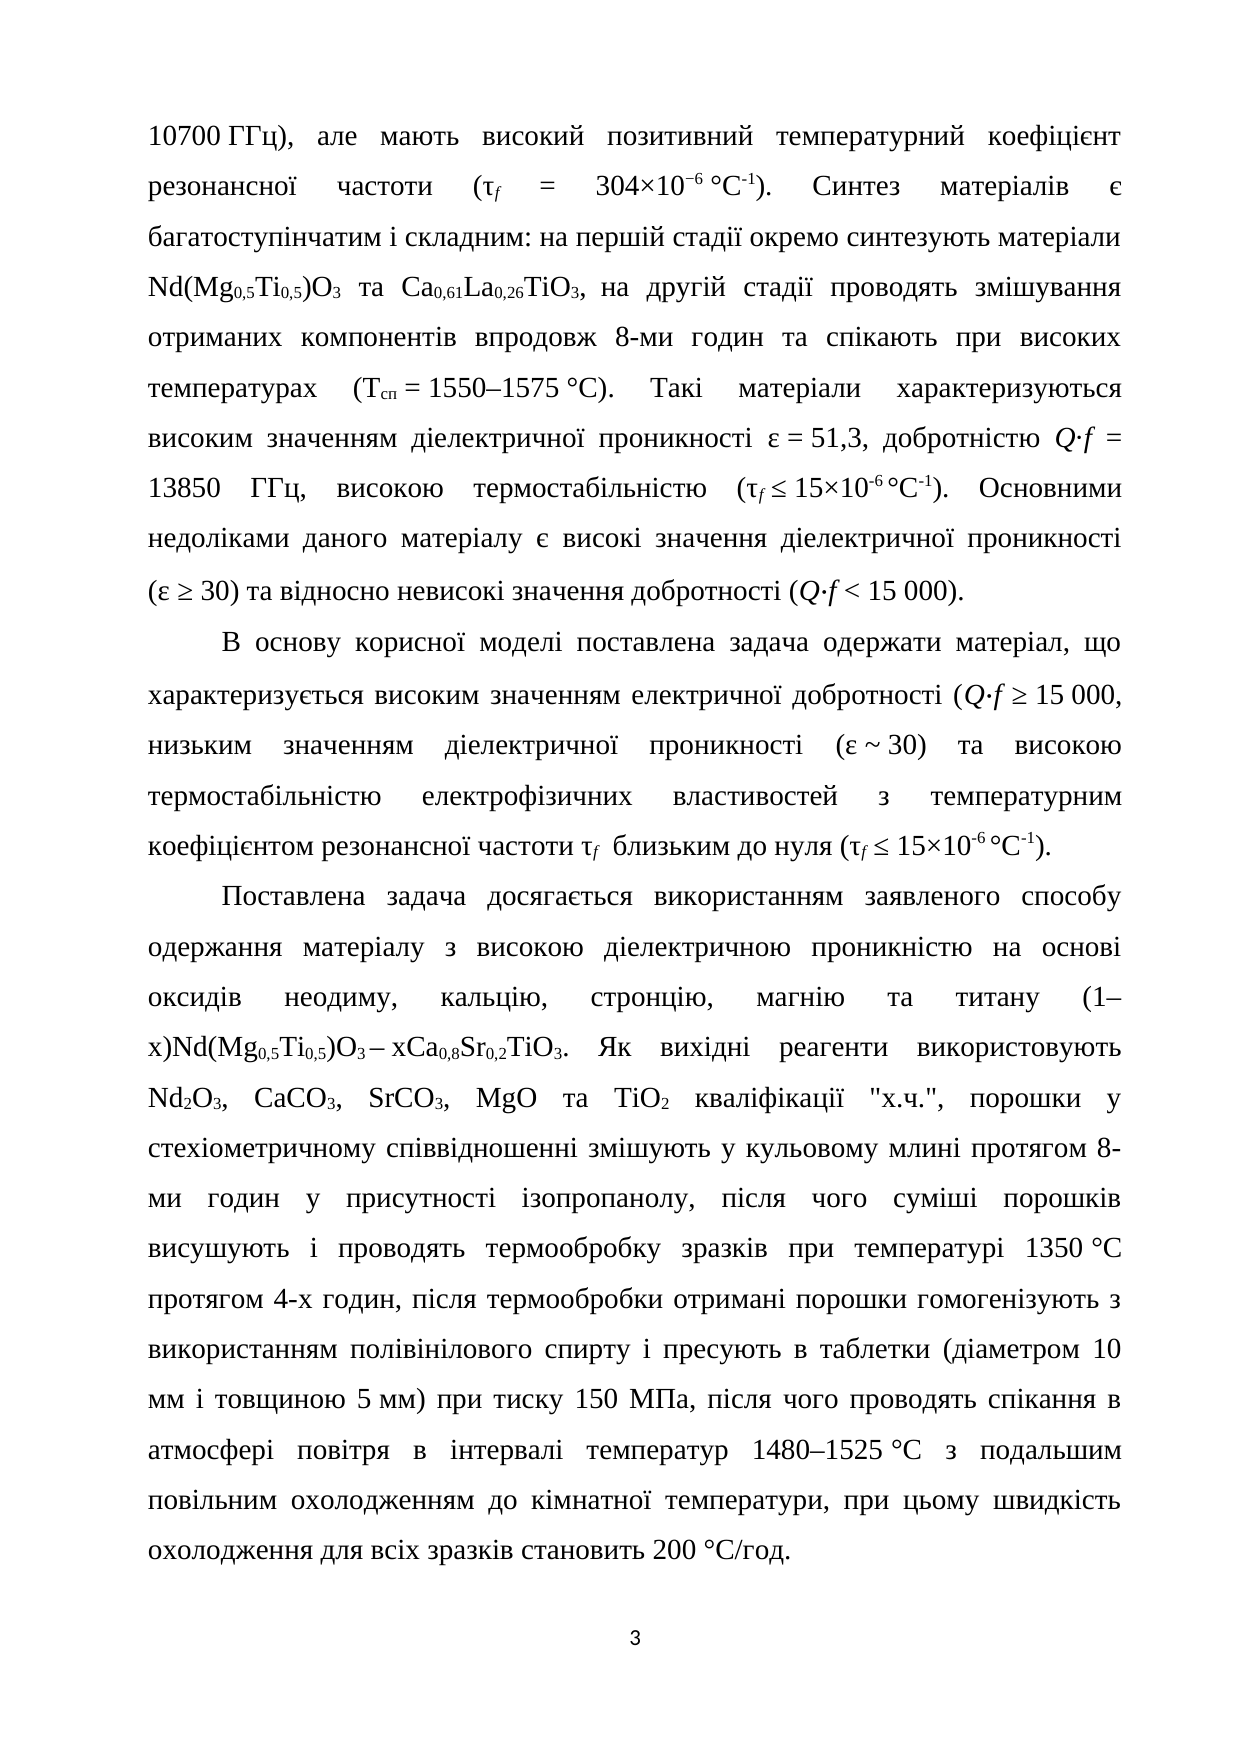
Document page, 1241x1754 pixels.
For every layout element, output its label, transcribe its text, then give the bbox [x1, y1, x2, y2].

text Поставлена задача досягається використанням заявленого способу одержання матеріалу з високою діелектричною проникністю на основі оксидів неодиму, кальцію, стронцію, магнію та титану (1–x)Nd(Mg0,5Ti0,5)O3 – xCa0,8Sr0,2TiO3. Як вихідні реагенти використовують Nd2O3, CaCO3, SrCO3, MgO та TiO2 кваліфікації "х.ч.", порошки у стехіометричному співвідношенні змішують у кульовому млині протягом 8-ми годин у присутності ізопропанолу, після чого суміші порошків висушують і проводять термообробку зразків при температурі 1350 °C протягом 4-х годин, після термообробки отримані порошки гомогенізують з використанням полівінілового спирту і пресують в таблетки (діаметром 10 мм і товщиною 5 мм) при тиску 150 МПа, після чого проводять спікання в атмосфері повітря в інтервалі температур 1480–1525 °C з подальшим повільним охолодженням до кімнатної температури, при цьому швидкість охолодження для всіх зразків становить 200 °C/год. [148, 878, 1122, 1566]
text В основу корисної моделі поставлена задача одержати матеріал, що характеризується високим значенням електричної добротності (Q⋅f ≥ 15 000, низьким значенням діелектричної проникності (ε ~ 30) та високою термостабільністю електрофізичних властивостей з температурним коефіцієнтом резонансної частоти τf близьким до нуля (τf ≤ 15×10-6 °C-1). [148, 624, 1122, 862]
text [148, 118, 1122, 607]
